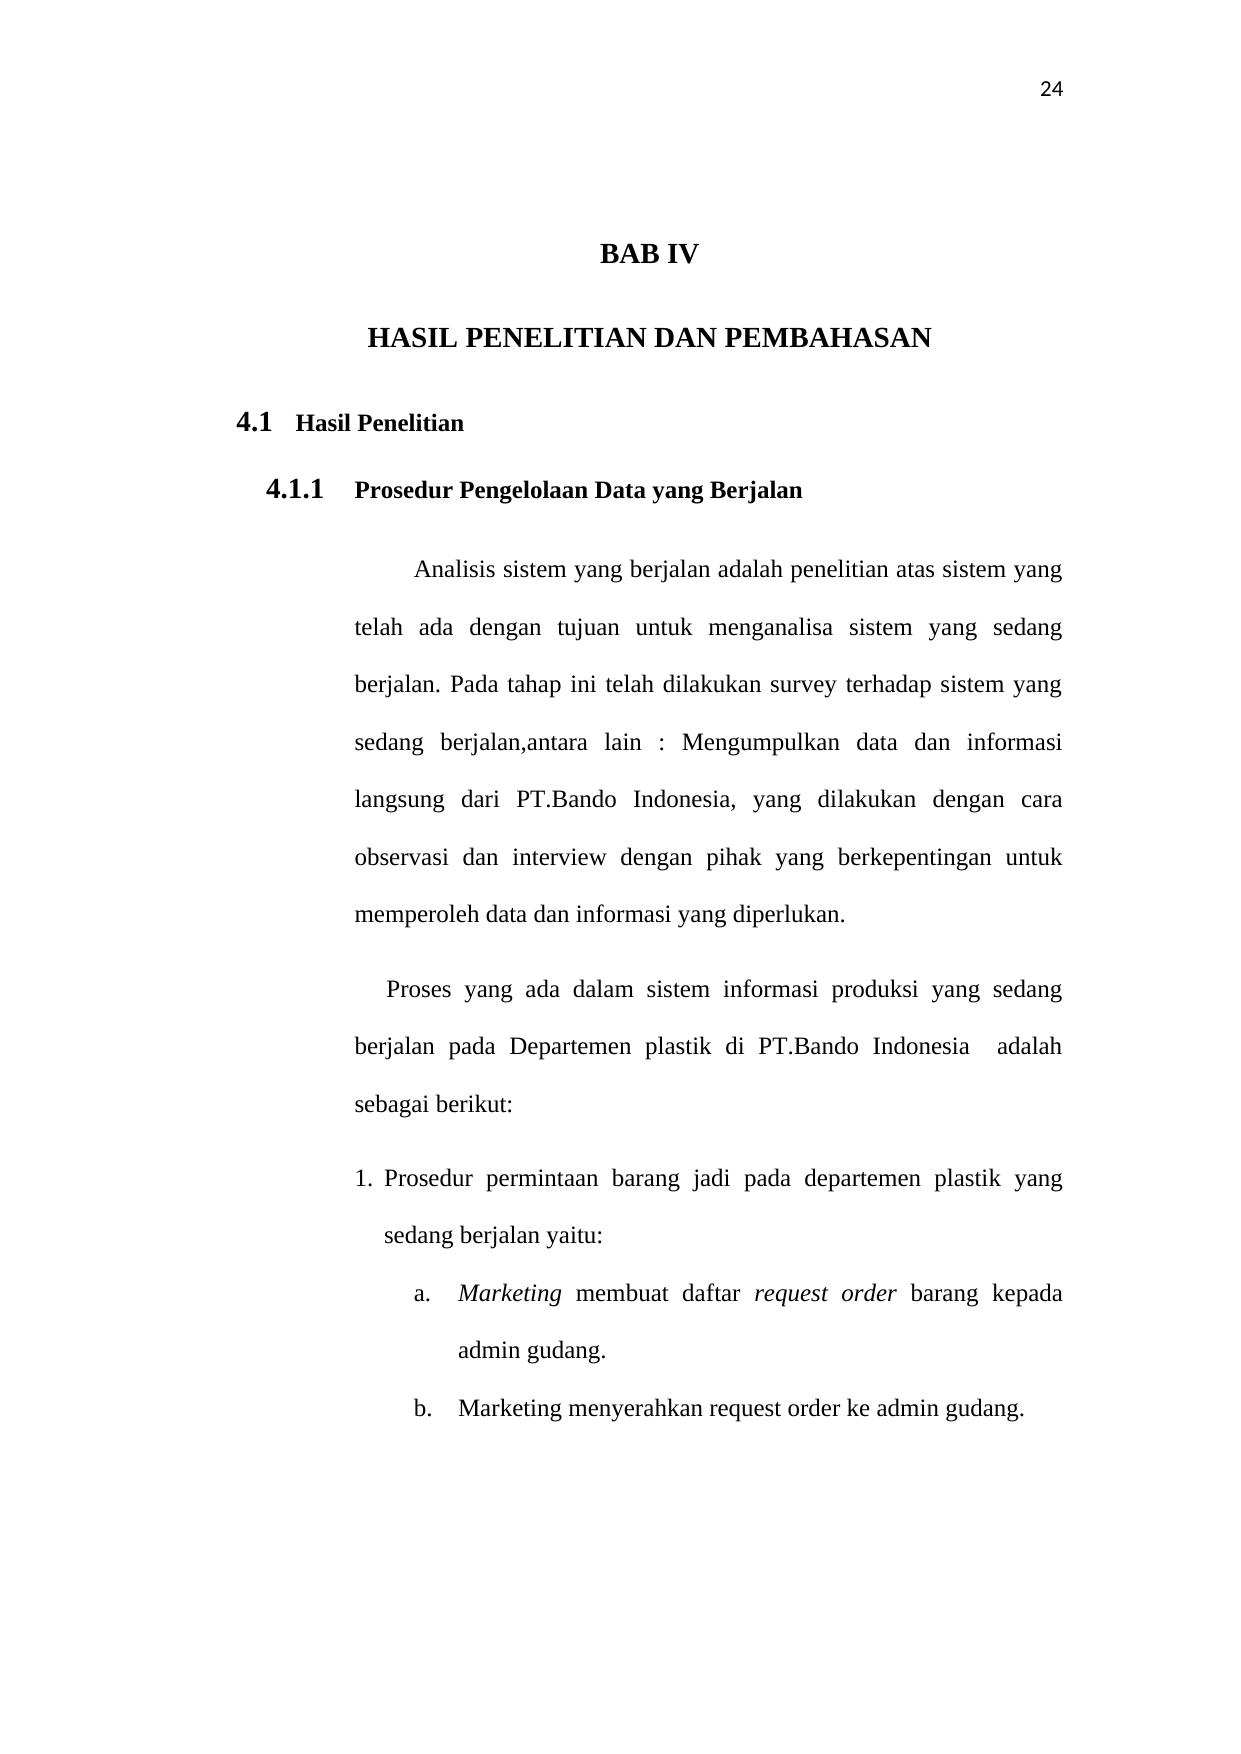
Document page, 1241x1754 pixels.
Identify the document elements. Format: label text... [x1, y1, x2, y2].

text Analisis sistem yang berjalan adalah penelitian atas sistem yang telah ada dengan tujuan untuk menganalisa sistem yang sedang berjalan. Pada tahap ini telah dilakukan survey terhadap sistem yang sedang berjalan,antara lain : Mengumpulkan data dan informasi langsung dari PT.Bando Indonesia, yang dilakukan dengan cara observasi dan interview dengan pihak yang berkepentingan untuk memperoleh data dan informasi yang diperlukan. [354, 554, 1063, 928]
list Marketing membuat daftar request order barang kepada admin gudang. [413, 1278, 1063, 1364]
list Prosedur Pengelolaan Data yang Berjalan [266, 471, 1063, 504]
text HASIL PENELITIAN DAN PEMBAHASAN [236, 320, 1063, 353]
list Hasil Penelitian [236, 404, 1063, 437]
text BAB IV [236, 236, 1063, 270]
text Proses yang ada dalam sistem informasi produksi yang sedang berjalan pada Departemen plastik di PT.Bando Indonesia adalah sebagai berikut: [354, 974, 1063, 1117]
list Prosedur permintaan barang jadi pada departemen plastik yang sedang berjalan yaitu: [354, 1163, 1063, 1249]
list Marketing menyerahkan request order ke admin gudang. [413, 1393, 1063, 1422]
